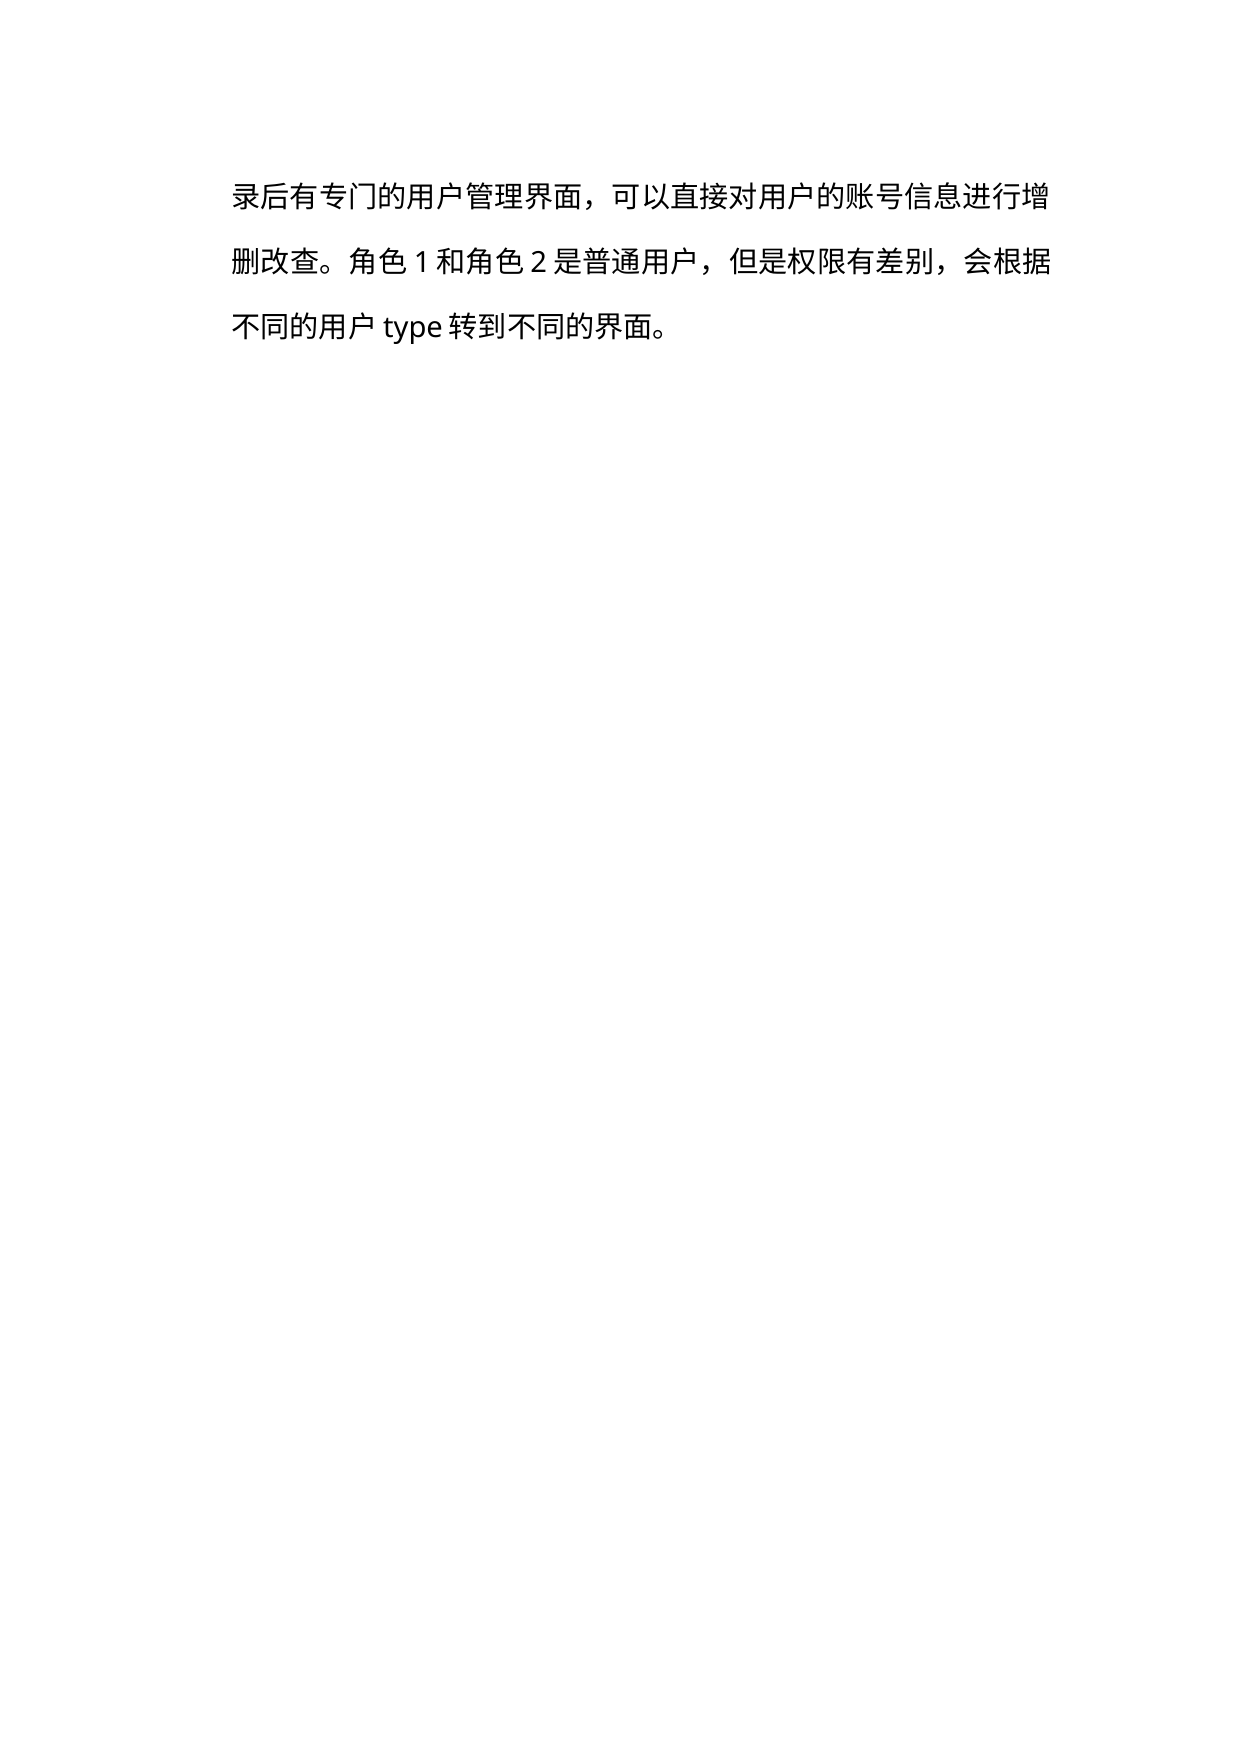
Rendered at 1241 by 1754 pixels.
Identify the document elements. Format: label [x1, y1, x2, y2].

list [231, 162, 1053, 357]
